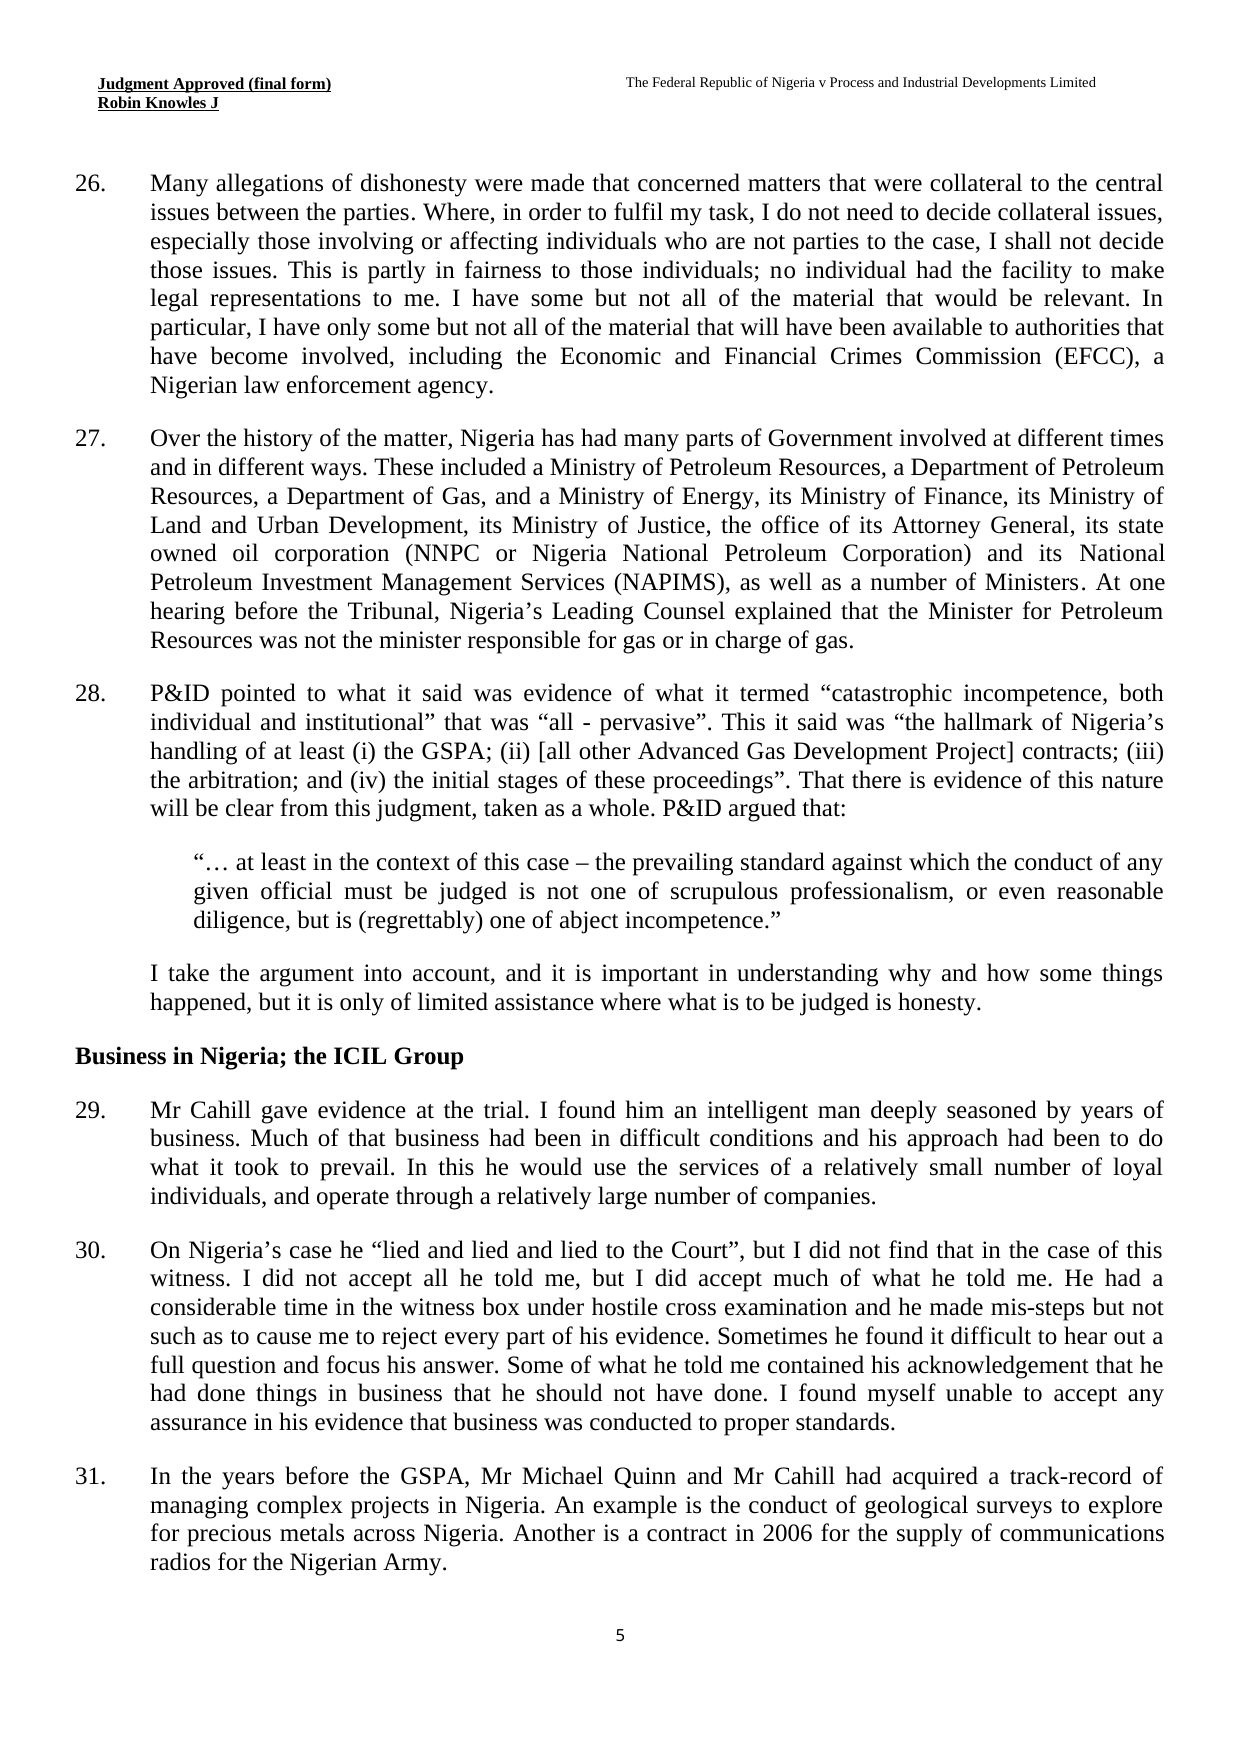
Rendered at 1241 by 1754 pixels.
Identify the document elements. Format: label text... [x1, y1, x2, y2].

text P&ID pointed to what it said was evidence of what it termed “catastrophic incompetence, both individual and institutional” that was “all - pervasive”. This it said was “the hallmark of Nigeria’s handling of at least (i) the GSPA; (ii) [all other Advanced Gas Development Project] contracts; (iii) the arbitration; and (iv) the initial stages of these proceedings”. That there is evidence of this nature will be clear from this judgment, taken as a whole. P&ID argued that: [75, 678, 1165, 822]
text Many allegations of dishonesty were made that concerned matters that were collateral to the central issues between the parties. Where, in order to fulfil my task, I do not need to decide collateral issues, especially those involving or affecting individuals who are not parties to the case, I shall not decide those issues. This is partly in fairness to those individuals; no individual had the facility to make legal representations to me. I have some but not all of the material that would be relevant. In particular, I have only some but not all of the material that will have been available to authorities that have become involved, including the Economic and Financial Crimes Commission (EFCC), a Nigerian law enforcement agency. [75, 168, 1165, 398]
text Mr Cahill gave evidence at the trial. I found him an intelligent man deeply seasoned by years of business. Much of that business had been in difficult conditions and his approach had been to do what it took to prevail. In this he would use the services of a relatively small number of loyal individuals, and operate through a relatively large number of companies. [75, 1095, 1165, 1210]
list I take the argument into account, and it is important in understanding why and how some things happened, but it is only of limited assistance where what is to be judged is honesty. [150, 958, 1165, 1016]
text On Nigeria’s case he “lied and lied and lied to the Court”, but I did not find that in the case of this witness. I did not accept all he told me, but I did accept much of what he told me. He had a considerable time in the witness box under hostile cross examination and he made mis-steps but not such as to cause me to reject every part of his evidence. Sometimes he found it difficult to hear out a full question and focus his answer. Some of what he told me contained his acknowledgement that he had done things in business that he should not have done. I found myself unable to accept any assurance in his evidence that business was conducted to proper standards. [75, 1235, 1165, 1436]
list “… at least in the context of this case – the prevailing standard against which the conduct of any given official must be judged is not one of scrupulous professionalism, or even reasonable diligence, but is (regrettably) one of abject incompetence.” [193, 847, 1165, 933]
text In the years before the GSPA, Mr Michael Quinn and Mr Cahill had acquired a track-record of managing complex projects in Nigeria. An example is the conduct of geological surveys to explore for precious metals across Nigeria. Another is a contract in 2006 for the supply of communications radios for the Nigerian Army. [75, 1461, 1165, 1576]
text Over the history of the matter, Nigeria has had many parts of Government involved at different times and in different ways. These included a Ministry of Petroleum Resources, a Department of Petroleum Resources, a Department of Gas, and a Ministry of Energy, its Ministry of Finance, its Ministry of Land and Urban Development, its Ministry of Justice, the office of its Attorney General, its state owned oil corporation (NNPC or Nigeria National Petroleum Corporation) and its National Petroleum Investment Management Services (NAPIMS), as well as a number of Ministers. At one hearing before the Tribunal, Nigeria’s Leading Counsel explained that the Minister for Petroleum Resources was not the minister responsible for gas or in charge of gas. [75, 423, 1165, 653]
list Business in Nigeria; the ICIL Group [75, 1041, 1165, 1070]
